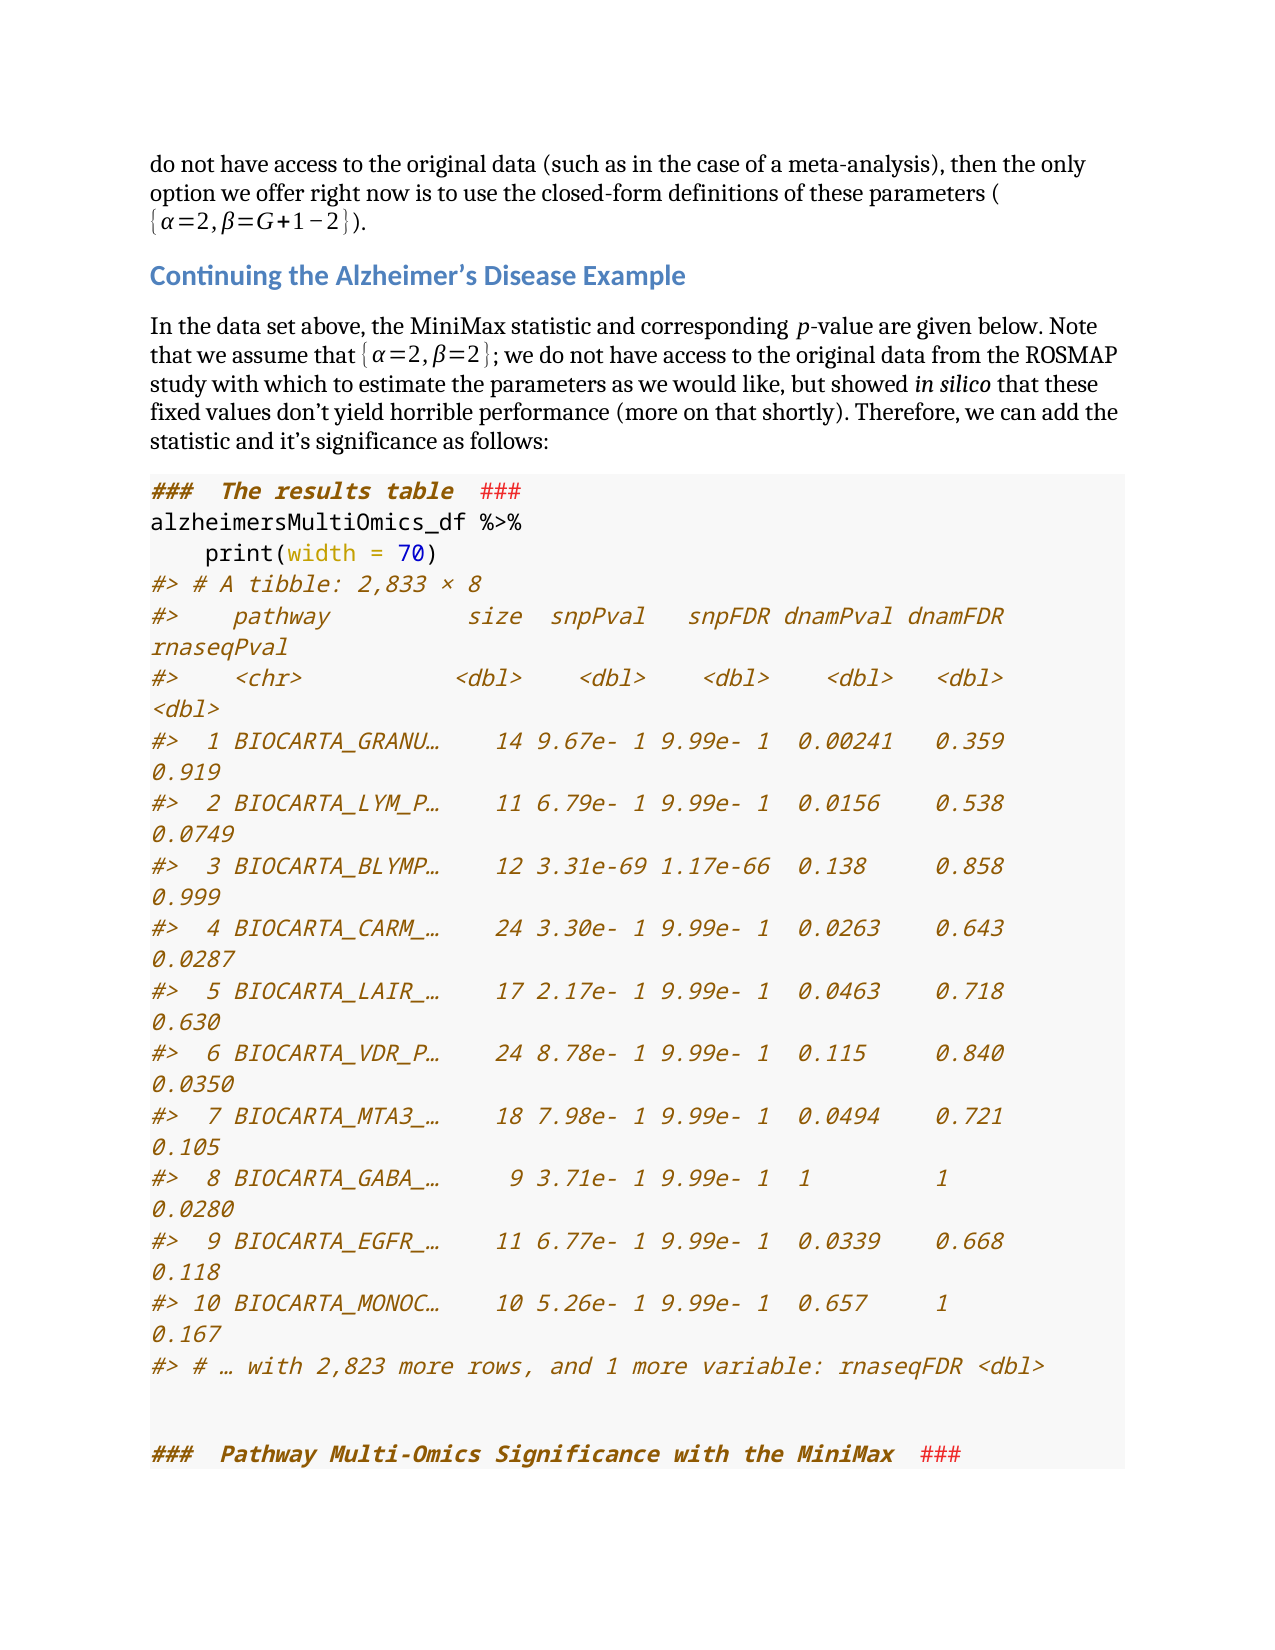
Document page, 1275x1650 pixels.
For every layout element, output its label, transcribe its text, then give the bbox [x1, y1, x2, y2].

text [150, 474, 1125, 1469]
subtitle Continuing the Alzheimer’s Disease Example [150, 257, 1125, 293]
text In the data set above, the MiniMax statistic and corresponding -value are given below. Note that we assume that ; we do not have access to the original data from the ROSMAP study with which to estimate the parameters as we would like, but showed in silico that these fixed values don’t yield horrible performance (more on that shortly). Therefore, we can add the statistic and it’s significance as follows: [150, 312, 1125, 456]
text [150, 150, 1125, 237]
